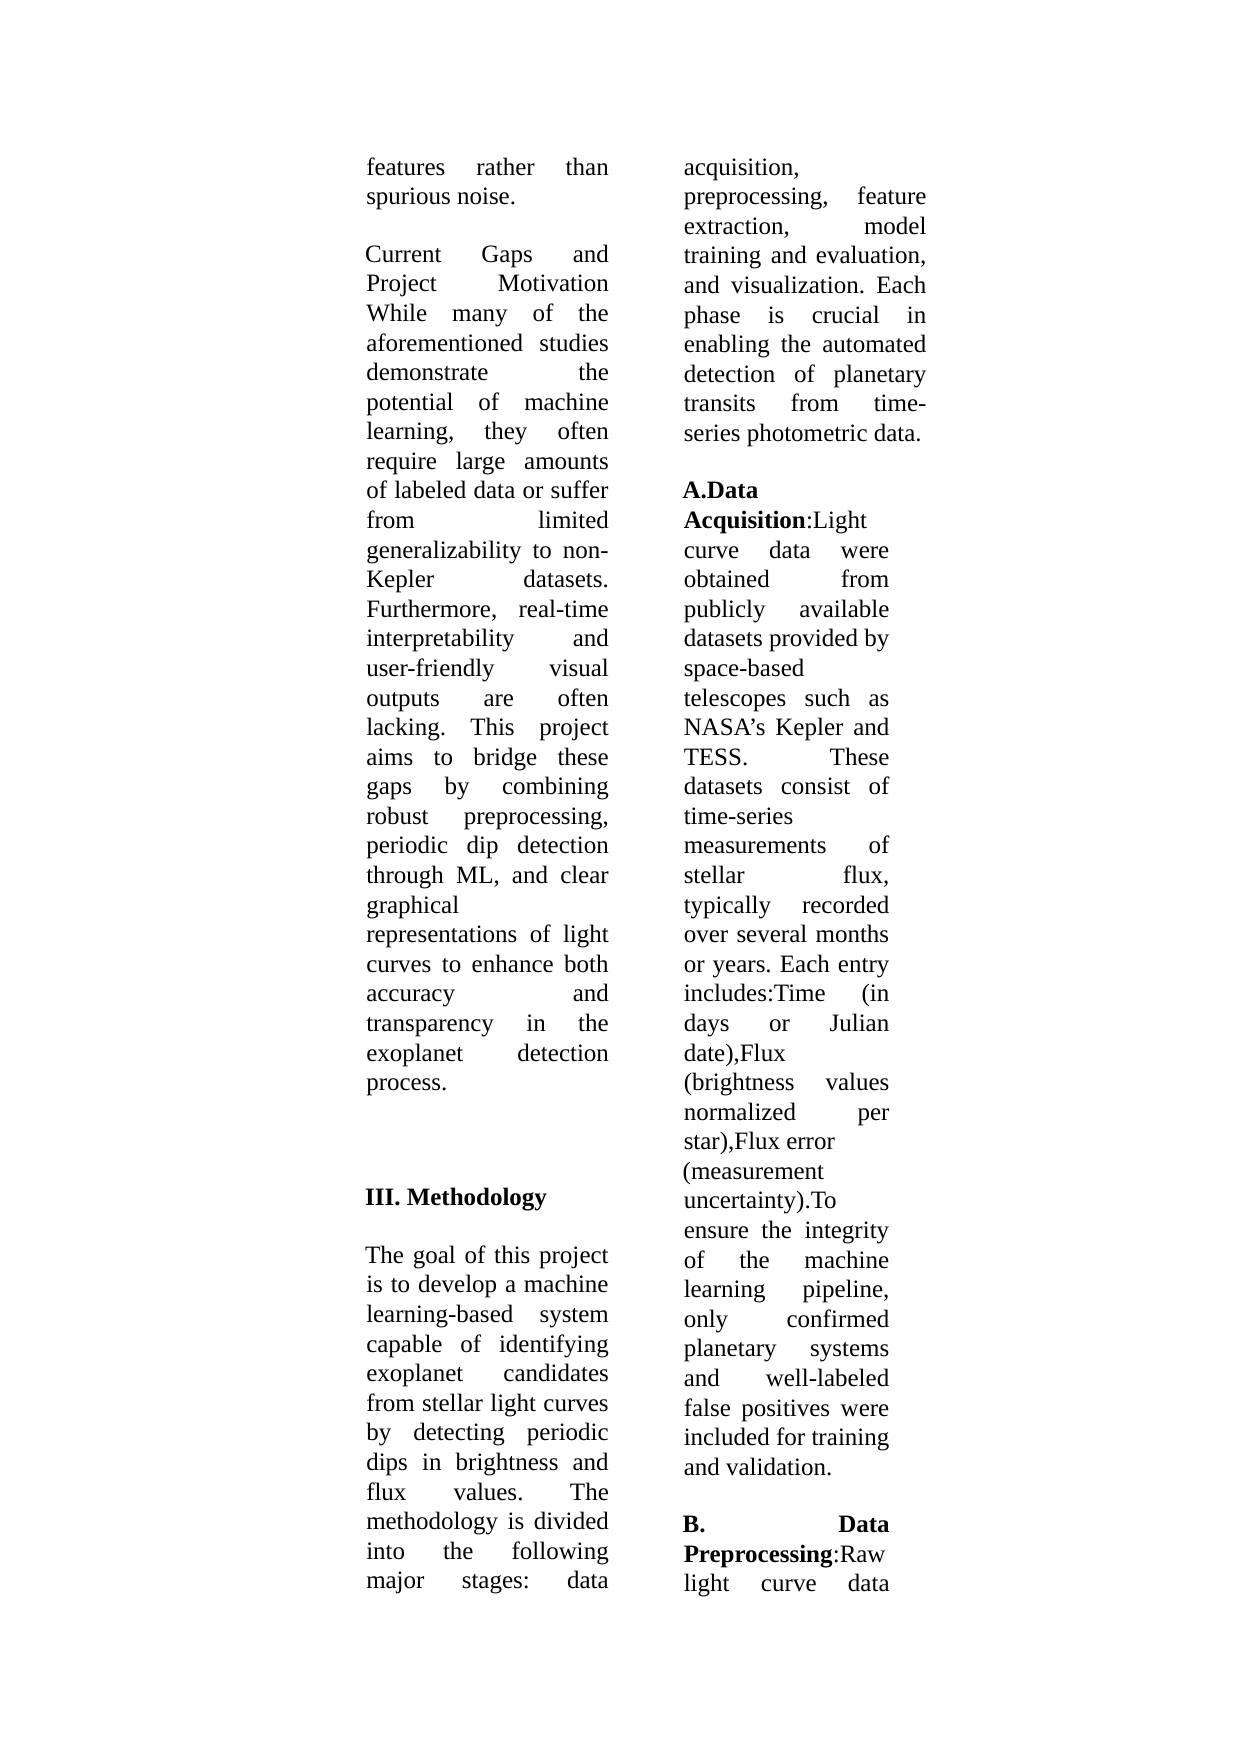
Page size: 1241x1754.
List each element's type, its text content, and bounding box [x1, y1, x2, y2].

text The goal of this project is to develop a machine learning-based system capable of identifying exoplanet candidates from stellar light curves by detecting periodic dips in brightness and flux values. The methodology is divided into the following major stages: data acquisition, preprocessing, feature extraction, model training and evaluation, and visualization. Each phase is crucial in enabling the automated detection of planetary transits from time-series photometric data. [365, 1240, 609, 1594]
subtitle III. Methodology [365, 1182, 556, 1211]
text The goal of this project is to develop a machine learning-based system capable of identifying exoplanet candidates from stellar light curves by detecting periodic dips in brightness and flux values. The methodology is divided into the following major stages: data acquisition, preprocessing, feature extraction, model training and evaluation, and visualization. Each phase is crucial in enabling the automated detection of planetary transits from time-series photometric data. [682, 152, 926, 447]
text Current Gaps and Project Motivation While many of the aforementioned studies demonstrate the potential of machine learning, they often require large amounts of labeled data or suffer from limited generalizability to non-Kepler datasets. Furthermore, real-time interpretability and user-friendly visual outputs are often lacking. This project aims to bridge these gaps by combining robust preprocessing, periodic dip detection through ML, and clear graphical representations of light curves to enhance both accuracy and transparency in the exoplanet detection process. [365, 239, 609, 1096]
text A.Data Acquisition:Light curve data were obtained from publicly available datasets provided by space-based telescopes such as NASA’s Kepler and TESS. These datasets consist of time-series measurements of stellar flux, typically recorded over several months or years. Each entry includes:Time (in days or Julian date),Flux (brightness values normalized per star),Flux error [682, 476, 889, 1155]
text (measurement uncertainty).To ensure the integrity of the machine learning pipeline, only confirmed planetary systems and well-labeled false positives were included for training and validation. [682, 1156, 889, 1481]
